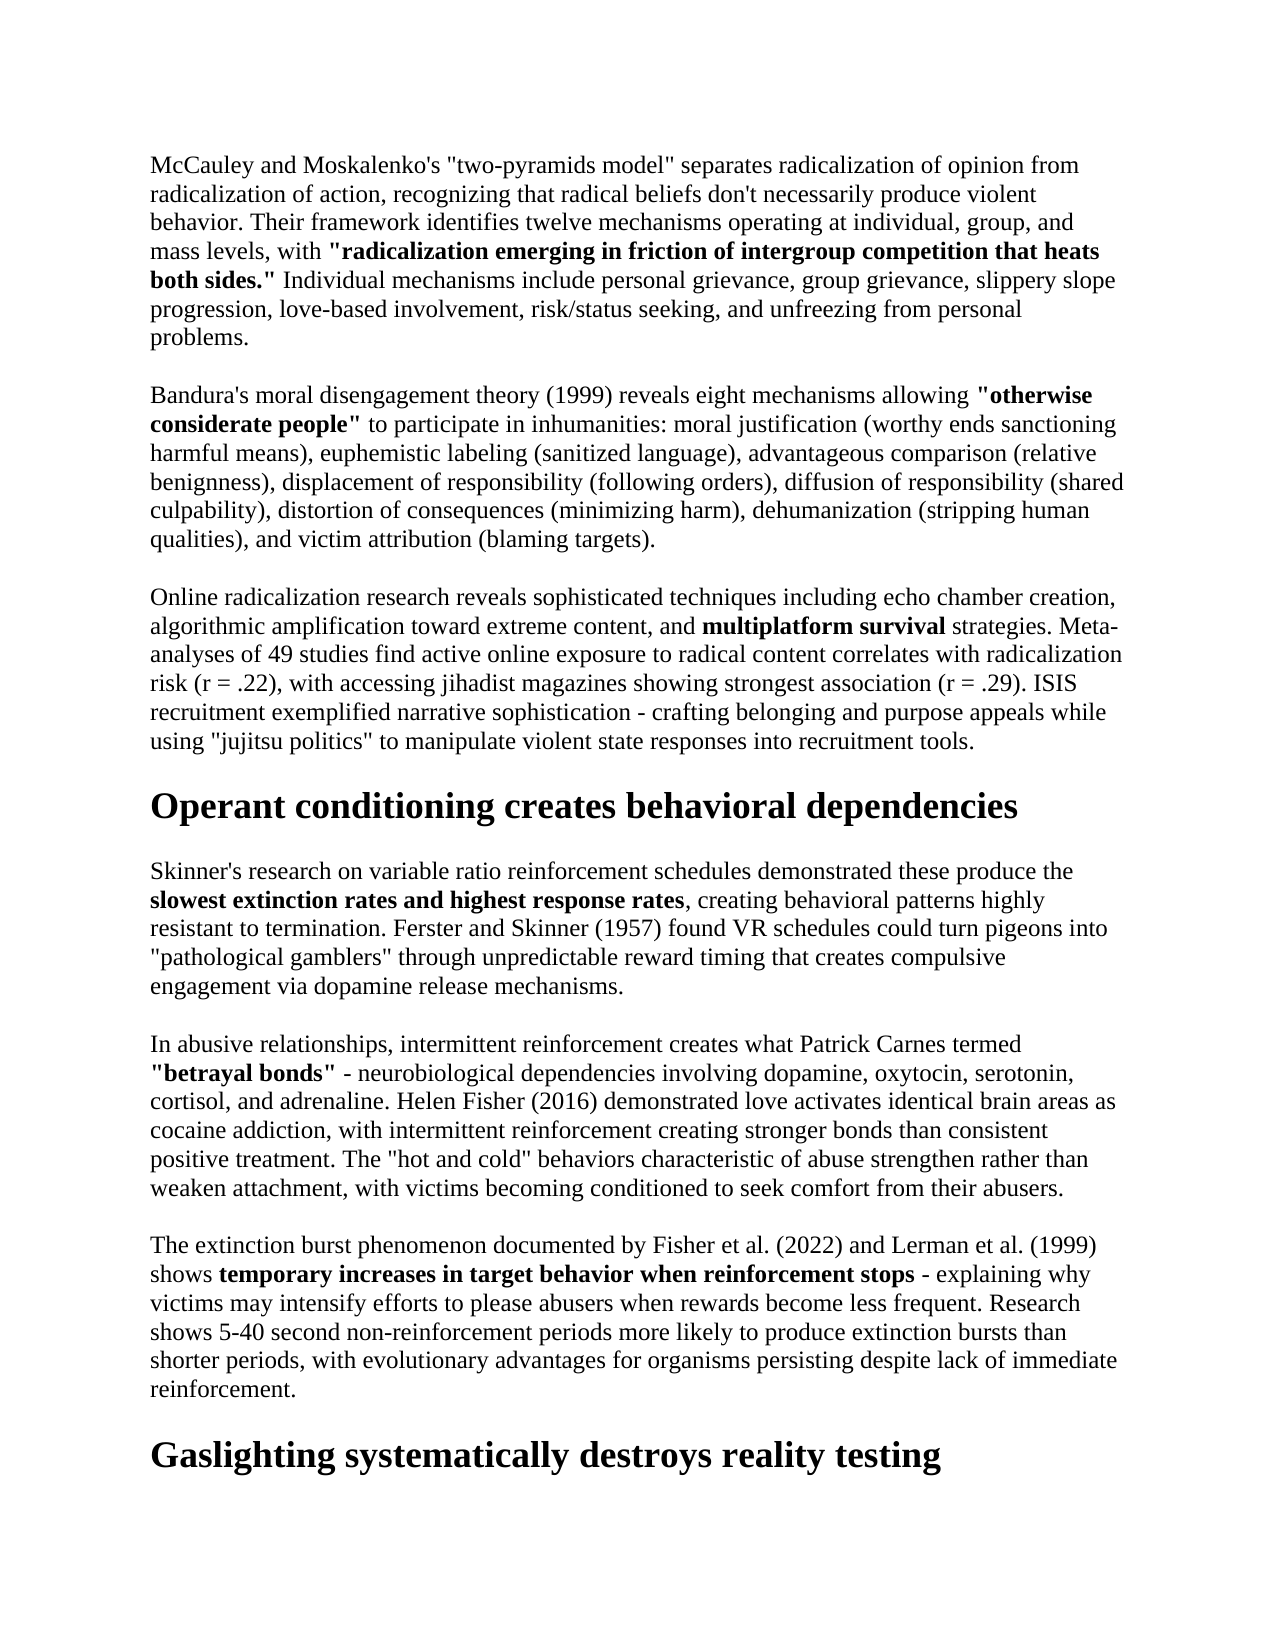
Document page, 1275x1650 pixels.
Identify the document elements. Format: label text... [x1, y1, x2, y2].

text In abusive relationships, intermittent reinforcement creates what Patrick Carnes termed "betrayal bonds" - neurobiological dependencies involving dopamine, oxytocin, serotonin, cortisol, and adrenaline. Helen Fisher (2016) demonstrated love activates identical brain areas as cocaine addiction, with intermittent reinforcement creating stronger bonds than consistent positive treatment. The "hot and cold" behaviors characteristic of abuse strengthen rather than weaken attachment, with victims becoming conditioned to seek comfort from their abusers. [150, 1029, 1125, 1201]
text McCauley and Moskalenko's "two-pyramids model" separates radicalization of opinion from radicalization of action, recognizing that radical beliefs don't necessarily produce violent behavior. Their framework identifies twelve mechanisms operating at individual, group, and mass levels, with "radicalization emerging in friction of intergroup competition that heats both sides." Individual mechanisms include personal grievance, group grievance, slippery slope progression, love-based involvement, risk/status seeking, and unfreezing from personal problems. [150, 150, 1125, 351]
text Bandura's moral disengagement theory (1999) reveals eight mechanisms allowing "otherwise considerate people" to participate in inhumanities: moral justification (worthy ends sanctioning harmful means), euphemistic labeling (sanitized language), advantageous comparison (relative benignness), displacement of responsibility (following orders), diffusion of responsibility (shared culpability), distortion of consequences (minimizing harm), dehumanization (stripping human qualities), and victim attribution (blaming targets). [150, 380, 1125, 553]
text Skinner's research on variable ratio reinforcement schedules demonstrated these produce the slowest extinction rates and highest response rates, creating behavioral patterns highly resistant to termination. Ferster and Skinner (1957) found VR schedules could turn pigeons into "pathological gamblers" through unpredictable reward timing that creates compulsive engagement via dopamine release mechanisms. [150, 856, 1125, 1000]
text Gaslighting systematically destroys reality testing [150, 1432, 1125, 1475]
text The extinction burst phenomenon documented by Fisher et al. (2022) and Lerman et al. (1999) shows temporary increases in target behavior when reinforcement stops - explaining why victims may intensify efforts to please abusers when rewards become less frequent. Research shows 5-40 second non-reinforcement periods more likely to produce extinction bursts than shorter periods, with evolutionary advantages for organisms persisting despite lack of immediate reinforcement. [150, 1231, 1125, 1403]
text Online radicalization research reveals sophisticated techniques including echo chamber creation, algorithmic amplification toward extreme content, and multiplatform survival strategies. Meta-analyses of 49 studies find active online exposure to radical content correlates with radicalization risk (r = .22), with accessing jihadist magazines showing strongest association (r = .29). ISIS recruitment exemplified narrative sophistication - crafting belonging and purpose appeals while using "jujitsu politics" to manipulate violent state responses into recruitment tools. [150, 582, 1125, 754]
text Operant conditioning creates behavioral dependencies [150, 784, 1125, 827]
